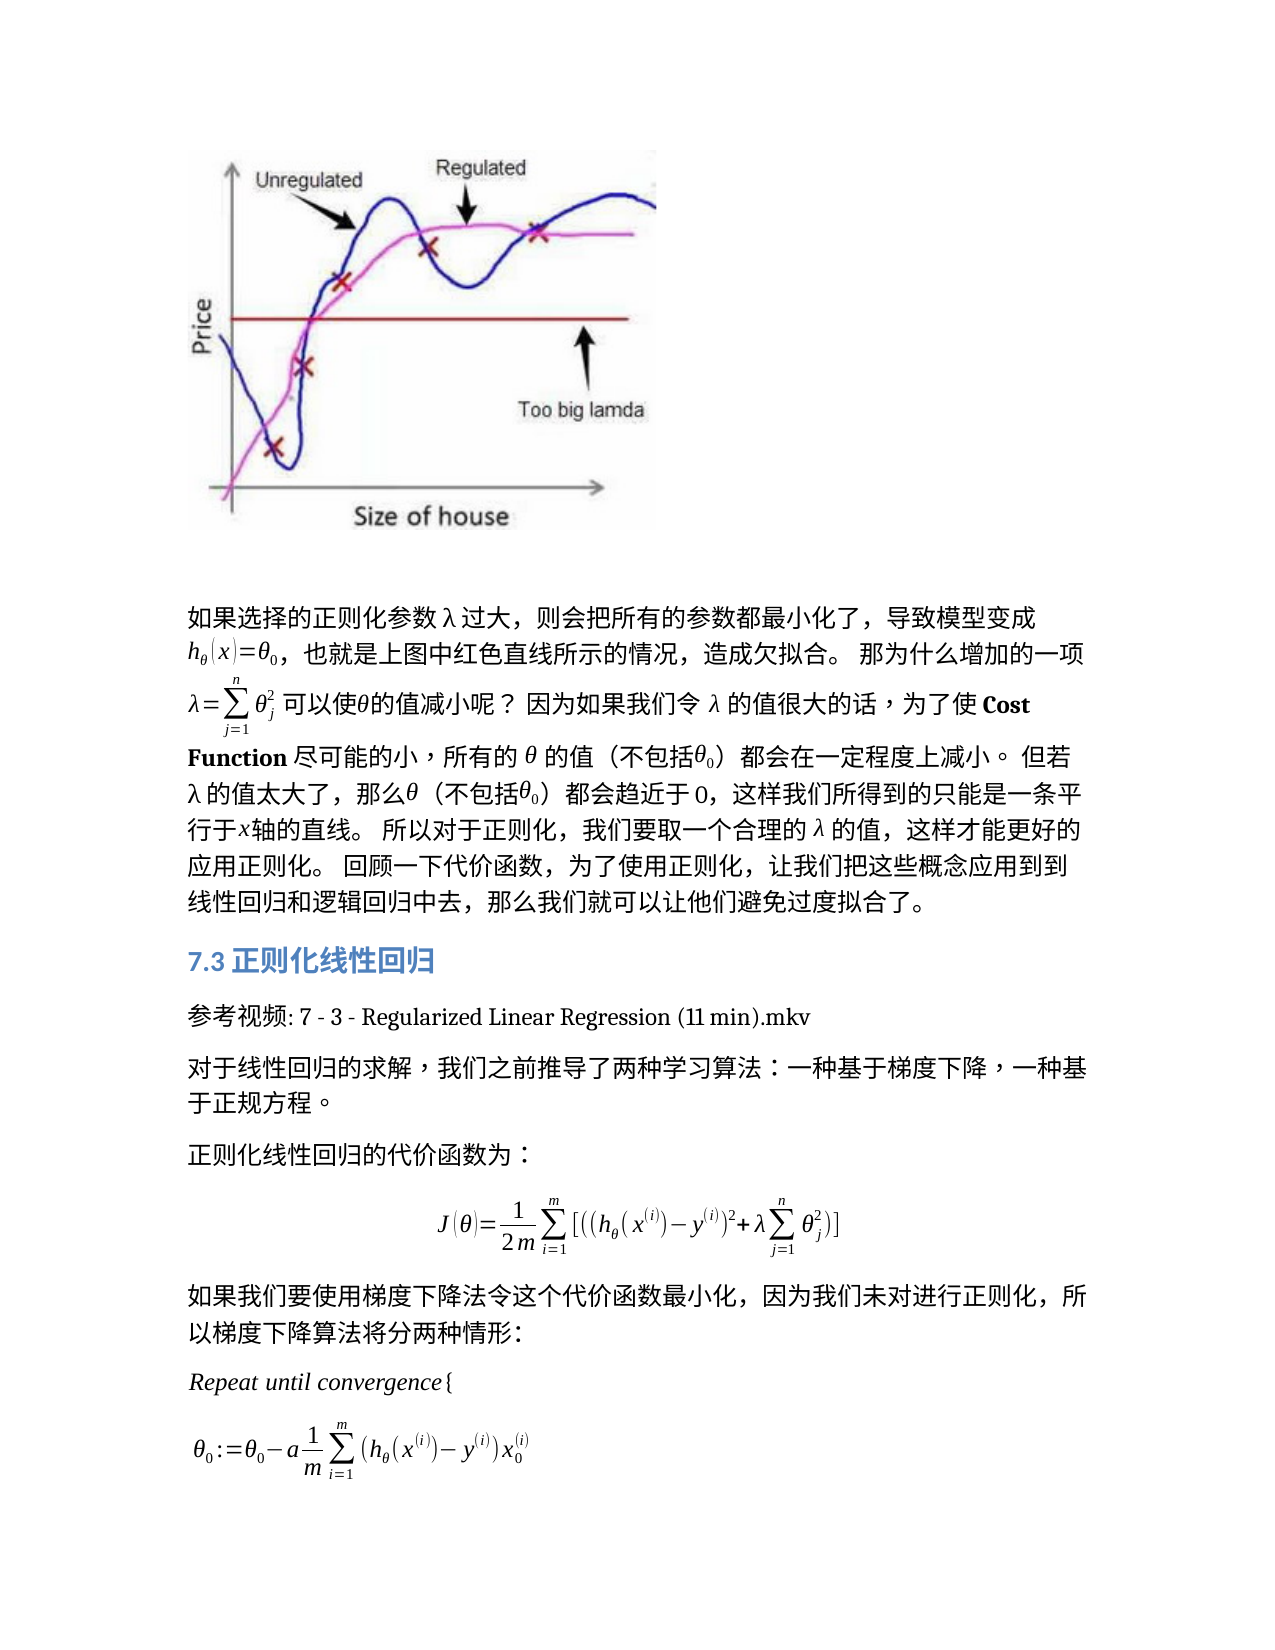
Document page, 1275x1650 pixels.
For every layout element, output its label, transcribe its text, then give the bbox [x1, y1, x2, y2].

subtitle 7.3 正则化线性回归 [187, 940, 1087, 979]
text 正则化线性回归的代价函数为： [187, 1138, 1087, 1172]
text 参考视频: 7 - 3 - Regularized Linear Regression (11 min).mkv [187, 998, 1087, 1032]
text 如果选择的正则化参数λ过大，则会把所有的参数都最小化了，导致模型变成 ，也就是上图中红色直线所示的情况，造成欠拟合。 那为什么增加的一项 可以使的值减小呢？ 因为如果我们令 的值很大的话，为了使Cost Function 尽可能的小，所有的 的值（不包括）都会在一定程度上减小。 但若λ的值太大了，那么（不包括）都会趋近于0，这样我们所得到的只能是一条平行于轴的直线。 所以对于正则化，我们要取一个合理的 的值，这样才能更好的应用正则化。 回顾一下代价函数，为了使用正则化，让我们把这些概念应用到到线性回归和逻辑回归中去，那么我们就可以让他们避免过度拟合了。 [187, 598, 1087, 919]
text 如果我们要使用梯度下降法令这个代价函数最小化，因为我们未对进行正则化，所以梯度下降算法将分两种情形： [187, 1277, 1087, 1349]
text 对于线性回归的求解，我们之前推导了两种学习算法：一种基于梯度下降，一种基于正规方程。 [187, 1051, 1087, 1119]
picture [187, 150, 657, 530]
text { [187, 1368, 1087, 1397]
